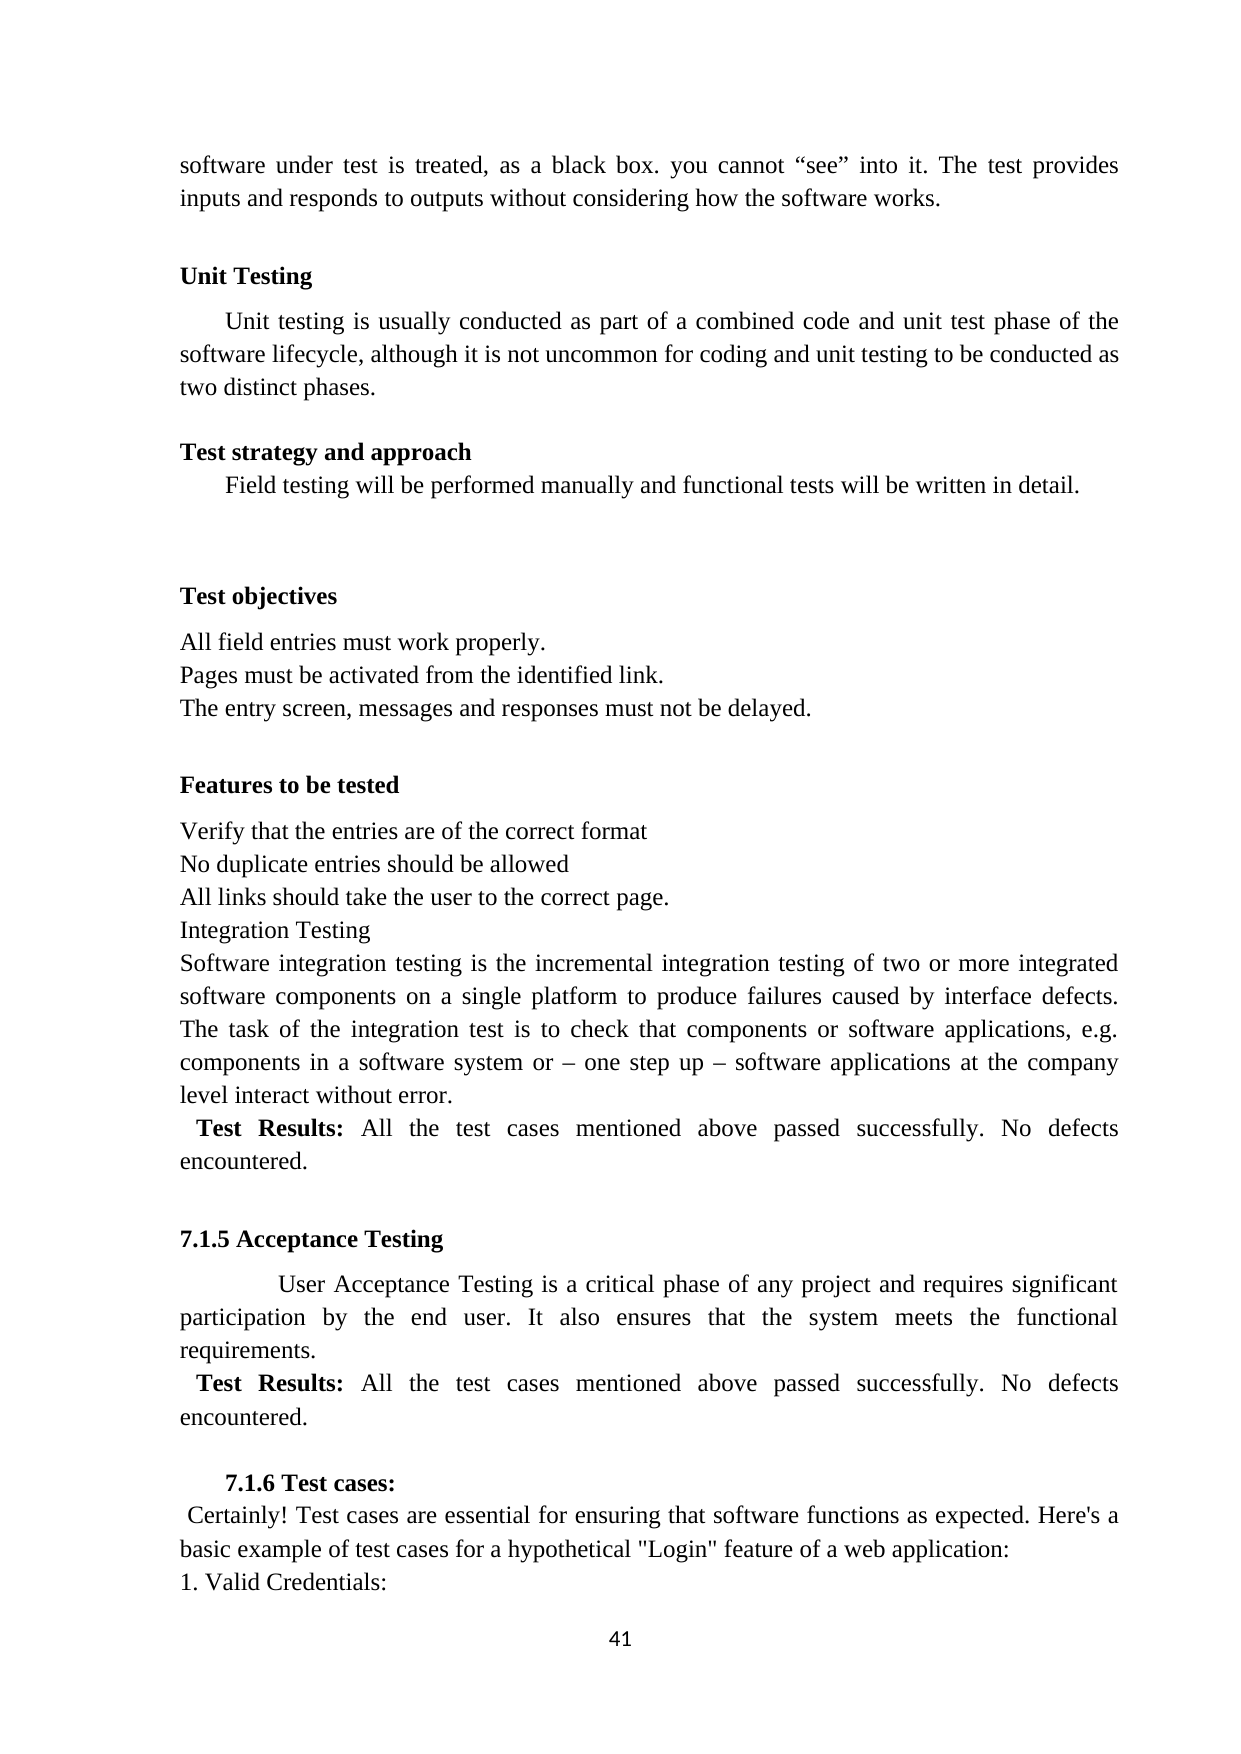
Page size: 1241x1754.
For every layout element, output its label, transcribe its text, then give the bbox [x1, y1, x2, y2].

text Test Results: All the test cases mentioned above passed successfully. No defects encountered. [179, 1113, 1120, 1175]
text No duplicate entries should be allowed [179, 849, 1120, 878]
text The entry screen, messages and responses must not be delayed. [179, 693, 1120, 722]
text Verify that the entries are of the correct format [179, 816, 1120, 845]
text 1. Valid Credentials: [179, 1567, 1120, 1595]
text 7.1.6 Test cases: [225, 1468, 1120, 1496]
text Test strategy and approach [179, 437, 1120, 466]
text Test Results: All the test cases mentioned above passed successfully. No defects encountered. [179, 1368, 1120, 1430]
text Field testing will be performed manually and functional tests will be written in detail. [179, 471, 1120, 499]
text Pages must be activated from the identified link. [179, 660, 1120, 688]
subtitle 7.1.5 Acceptance Testing [179, 1224, 1120, 1253]
text Software integration testing is the incremental integration testing of two or more integrated software components on a single platform to produce failures caused by interface defects. The task of the integration test is to check that components or software applications, e.g. components in a software system or – one step up – software applications at the company level interact without error. [179, 948, 1120, 1109]
text All field entries must work properly. [179, 627, 1120, 656]
text All links should take the user to the correct page. [179, 882, 1120, 911]
subtitle Features to be tested [179, 771, 1120, 799]
subtitle Test objectives [179, 581, 1120, 610]
subtitle Unit Testing [179, 261, 1120, 289]
text User Acceptance Testing is a critical phase of any project and requires significant participation by the end user. It also ensures that the system meets the functional requirements. [179, 1269, 1120, 1364]
text Unit testing is usually conducted as part of a combined code and unit test phase of the software lifecycle, although it is not uncommon for coding and unit testing to be conducted as two distinct phases. [179, 306, 1120, 401]
text Integration Testing [179, 915, 1120, 944]
text Certainly! Test cases are essential for ensuring that software functions as expected. Here's a basic example of test cases for a hypothetical "Login" feature of a web application: [179, 1501, 1120, 1562]
